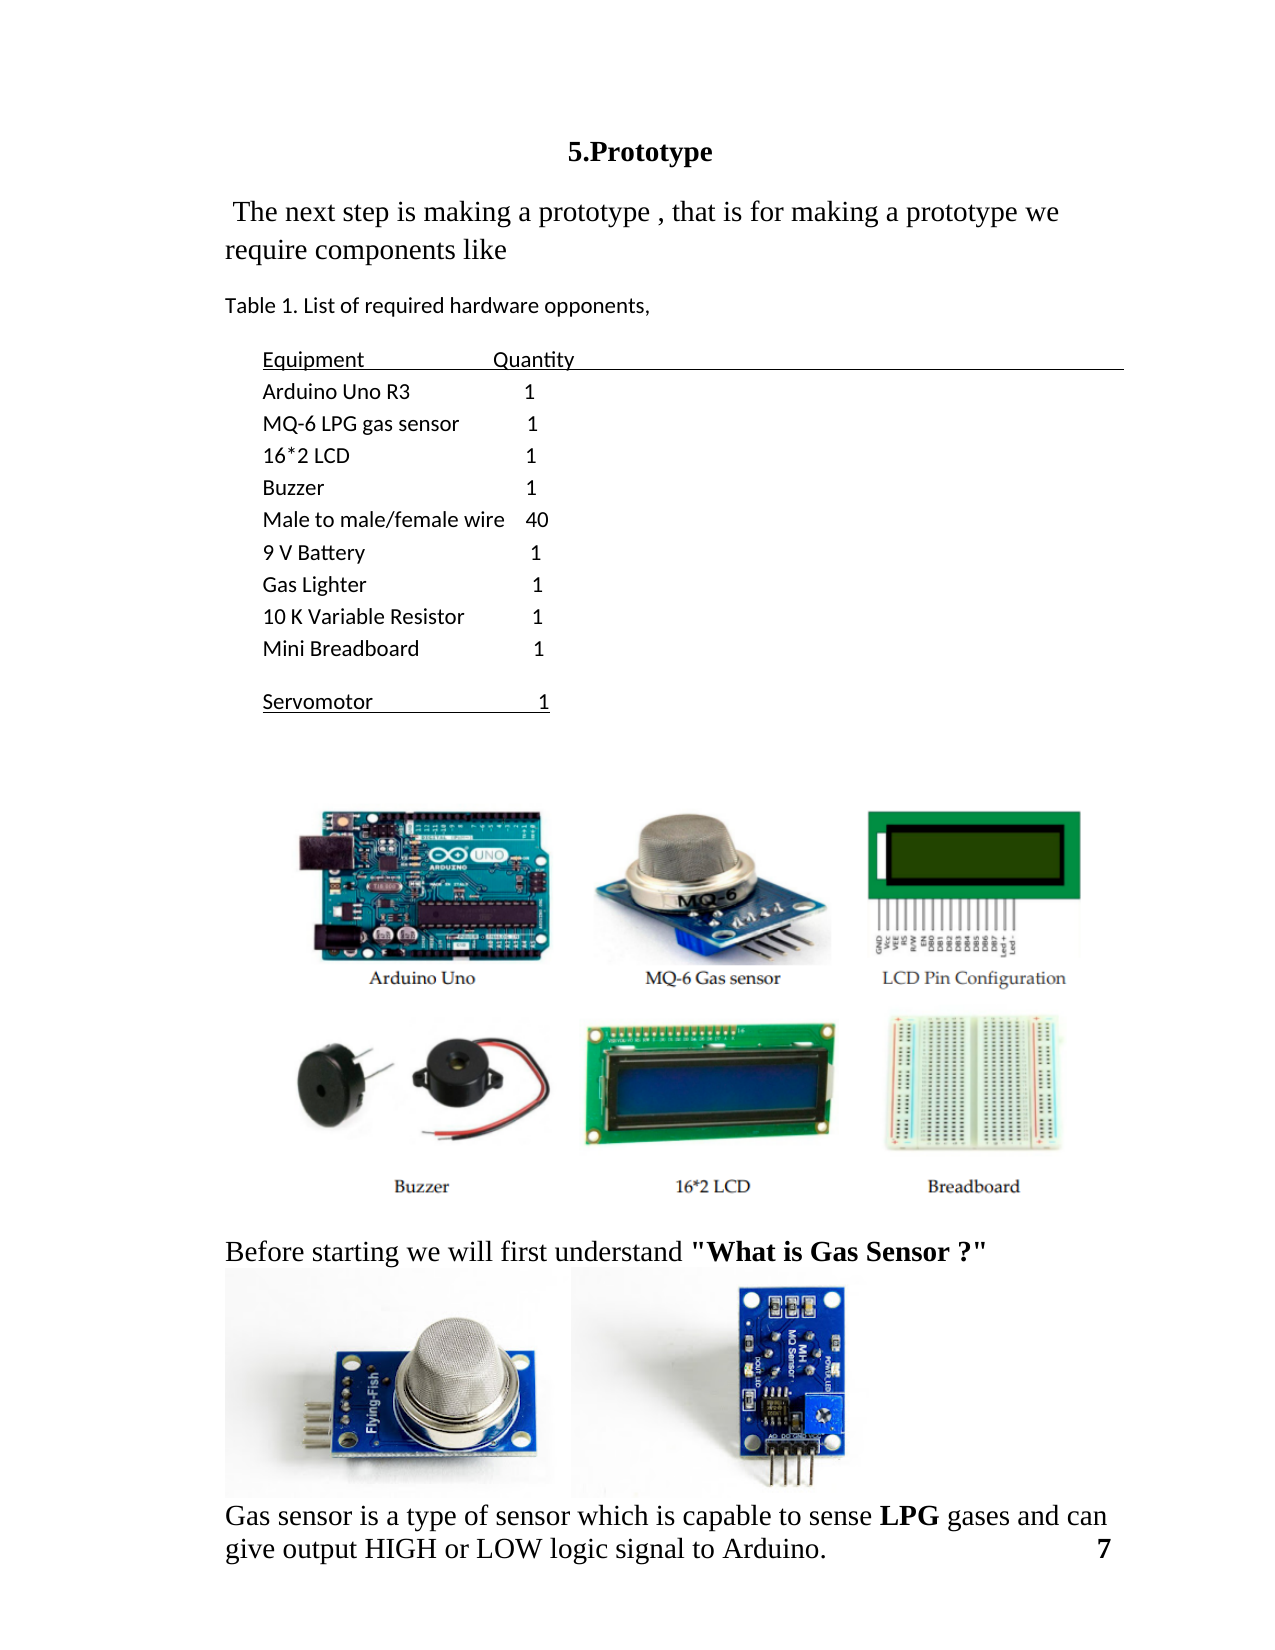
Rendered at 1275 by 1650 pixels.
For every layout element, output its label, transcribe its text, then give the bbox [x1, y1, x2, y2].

text Before starting we will first understand "What is Gas Sensor ?" [225, 1234, 1125, 1268]
text Servomotor 1 [262, 687, 1125, 715]
text Equipment Quantity Arduino Uno R3 1 MQ-6 LPG gas sensor 1 16*2 LCD 1 Buzzer 1 Male to male/female wire 40 9 V Battery 1 Gas Lighter 1 10 K Variable Resistor 1 Mini Breadboard 1 [262, 345, 1125, 662]
text Table 1. List of required hardware opponents, [225, 292, 1125, 320]
text 5.Prototype [225, 134, 1125, 168]
text Gas sensor is a type of sensor which is capable to sense LPG gases and can give output HIGH or LOW logic signal to Arduino. 7 [225, 1498, 1125, 1565]
text The next step is making a prototype , that is for making a prototype we require components like [225, 194, 1125, 266]
picture [262, 793, 1163, 1210]
picture [225, 1267, 919, 1498]
